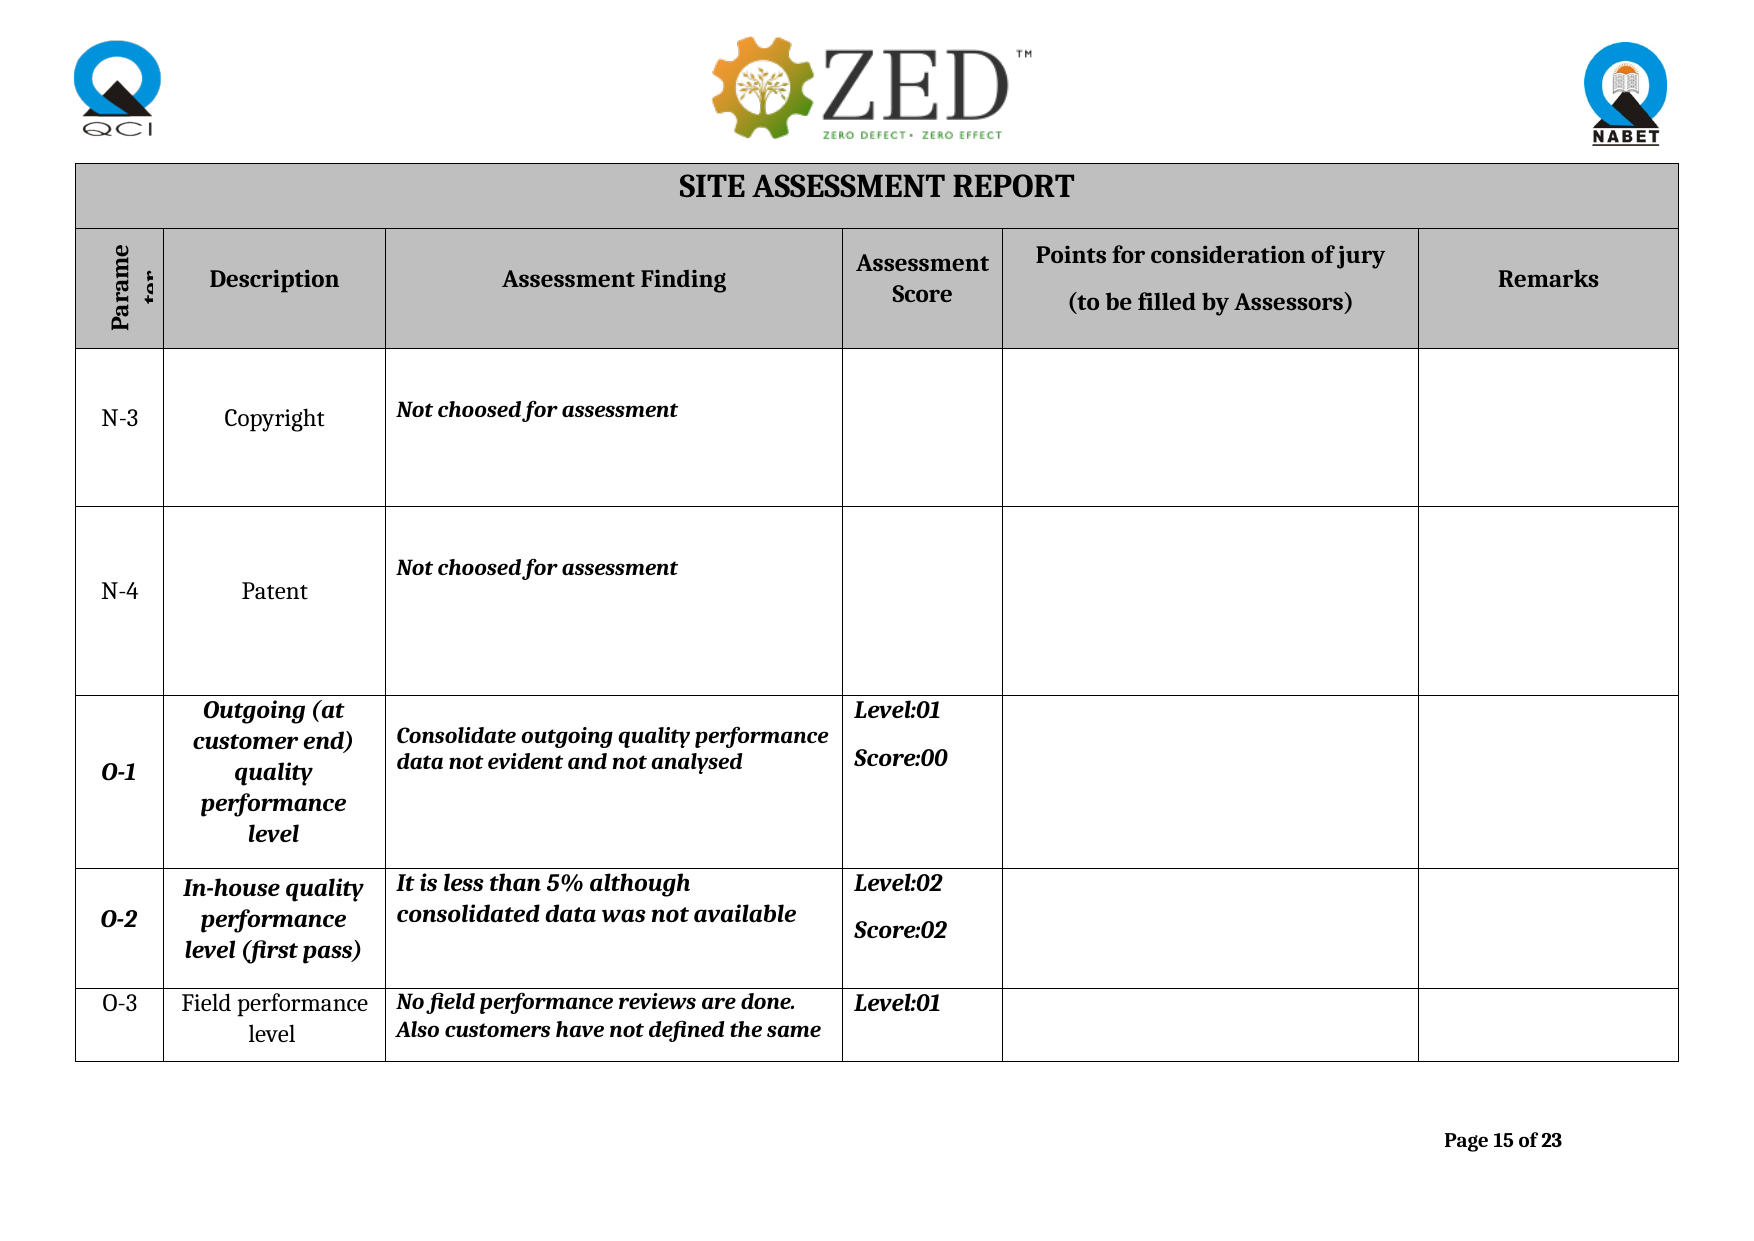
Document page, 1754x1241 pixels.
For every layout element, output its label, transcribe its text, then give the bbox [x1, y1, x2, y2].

table_cell Field performance level (based on customer defined targets for field performance) [164, 989, 385, 1061]
table_cell [1003, 989, 1418, 1061]
table_cell [1419, 507, 1678, 695]
table_cell Description [164, 229, 385, 348]
picture [68, 39, 166, 142]
table_cell Copyright [164, 349, 385, 506]
table_cell [1419, 989, 1678, 1061]
table_cell [1003, 696, 1418, 868]
table_cell No field performance reviews are done. Also customers have not defined the same [386, 989, 842, 1061]
picture [709, 34, 1033, 142]
table_header SITE ASSESSMENT REPORT [76, 164, 1678, 228]
table_cell Not choosed for assessment [386, 507, 842, 695]
table_cell Level:01 Score:00 [843, 989, 1002, 1061]
table_cell Assessment Score [843, 229, 1002, 348]
table_cell It is less than 5% although consolidated data was not available [386, 869, 842, 988]
table_cell Outgoing (at customer end) quality performance level [164, 696, 385, 868]
table_cell Points for consideration of jury (to be filled by Assessors) [1003, 229, 1418, 348]
table_cell O-2 [76, 869, 163, 988]
table_cell O-1 [76, 696, 163, 868]
table_cell [1003, 507, 1418, 695]
table_cell Remarks [1419, 229, 1678, 348]
table_cell [1419, 869, 1678, 988]
table_cell [1419, 349, 1678, 506]
table_cell Patent [164, 507, 385, 695]
table_cell N-4 [76, 507, 163, 695]
table_cell O-3 [76, 989, 163, 1061]
table_cell Level:01 Score:00 [843, 696, 1002, 868]
table_cell [843, 507, 1002, 695]
table_cell In-house quality performance level (first pass) [164, 869, 385, 988]
table_cell [1419, 696, 1678, 868]
table_cell Parameter [76, 229, 163, 348]
table_cell [1003, 349, 1418, 506]
table_cell Assessment Finding [386, 229, 842, 348]
table_cell Level:02 Score:02 [843, 869, 1002, 988]
table_cell Consolidate outgoing quality performance data not evident and not analysed [386, 696, 842, 868]
table_cell Not choosed for assessment [386, 349, 842, 506]
table_cell [843, 349, 1002, 506]
table_cell [1003, 869, 1418, 988]
table_cell N-3 [76, 349, 163, 506]
